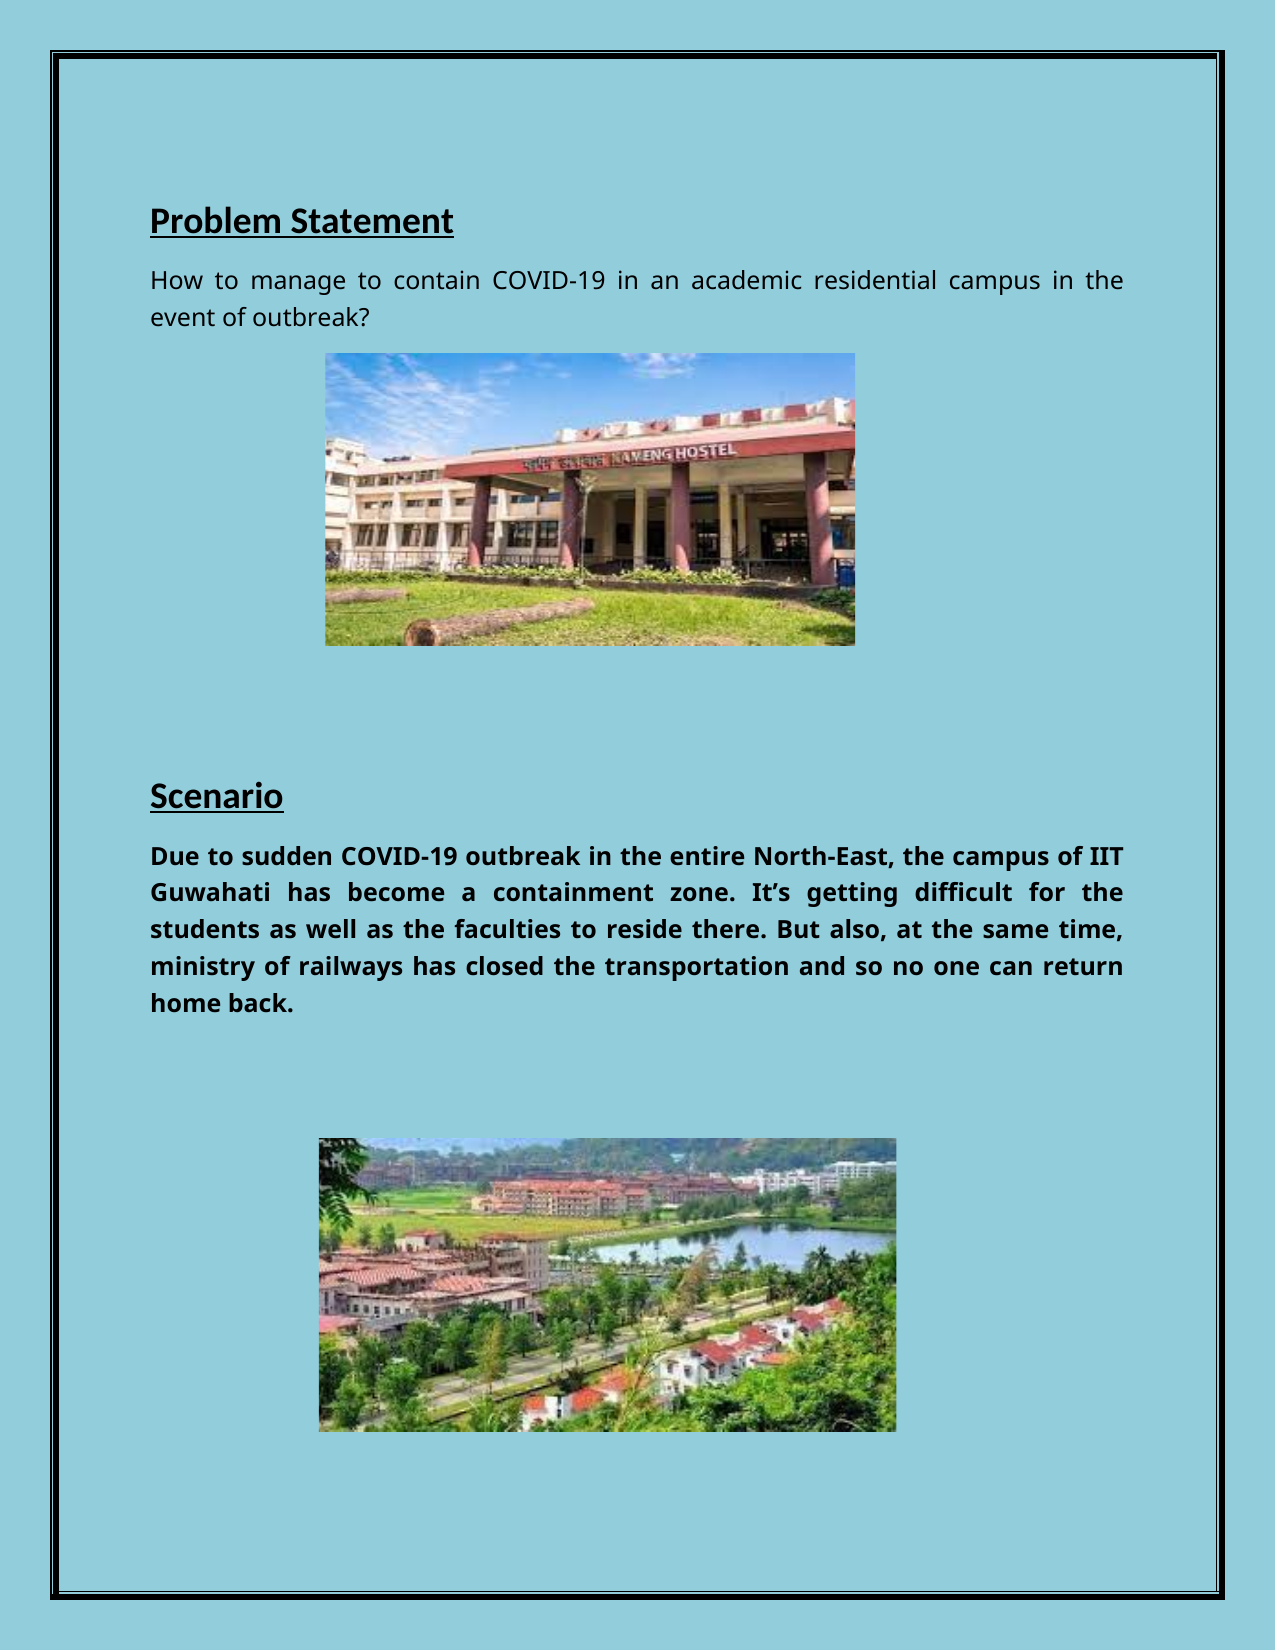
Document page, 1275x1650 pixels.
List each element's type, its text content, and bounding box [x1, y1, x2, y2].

picture [325, 353, 856, 646]
text How to manage to contain COVID-19 in an academic residential campus in the event of outbreak? [150, 263, 1125, 334]
picture [318, 1138, 897, 1432]
text Problem Statement [150, 197, 1125, 243]
text Scenario [150, 772, 1125, 818]
text Due to sudden COVID-19 outbreak in the entire North-East, the campus of IIT Guwahati has become a containment zone. It’s getting difficult for the students as well as the faculties to reside there. But also, at the same time, ministry of railways has closed the transportation and so no one can return home back. [150, 838, 1125, 1019]
